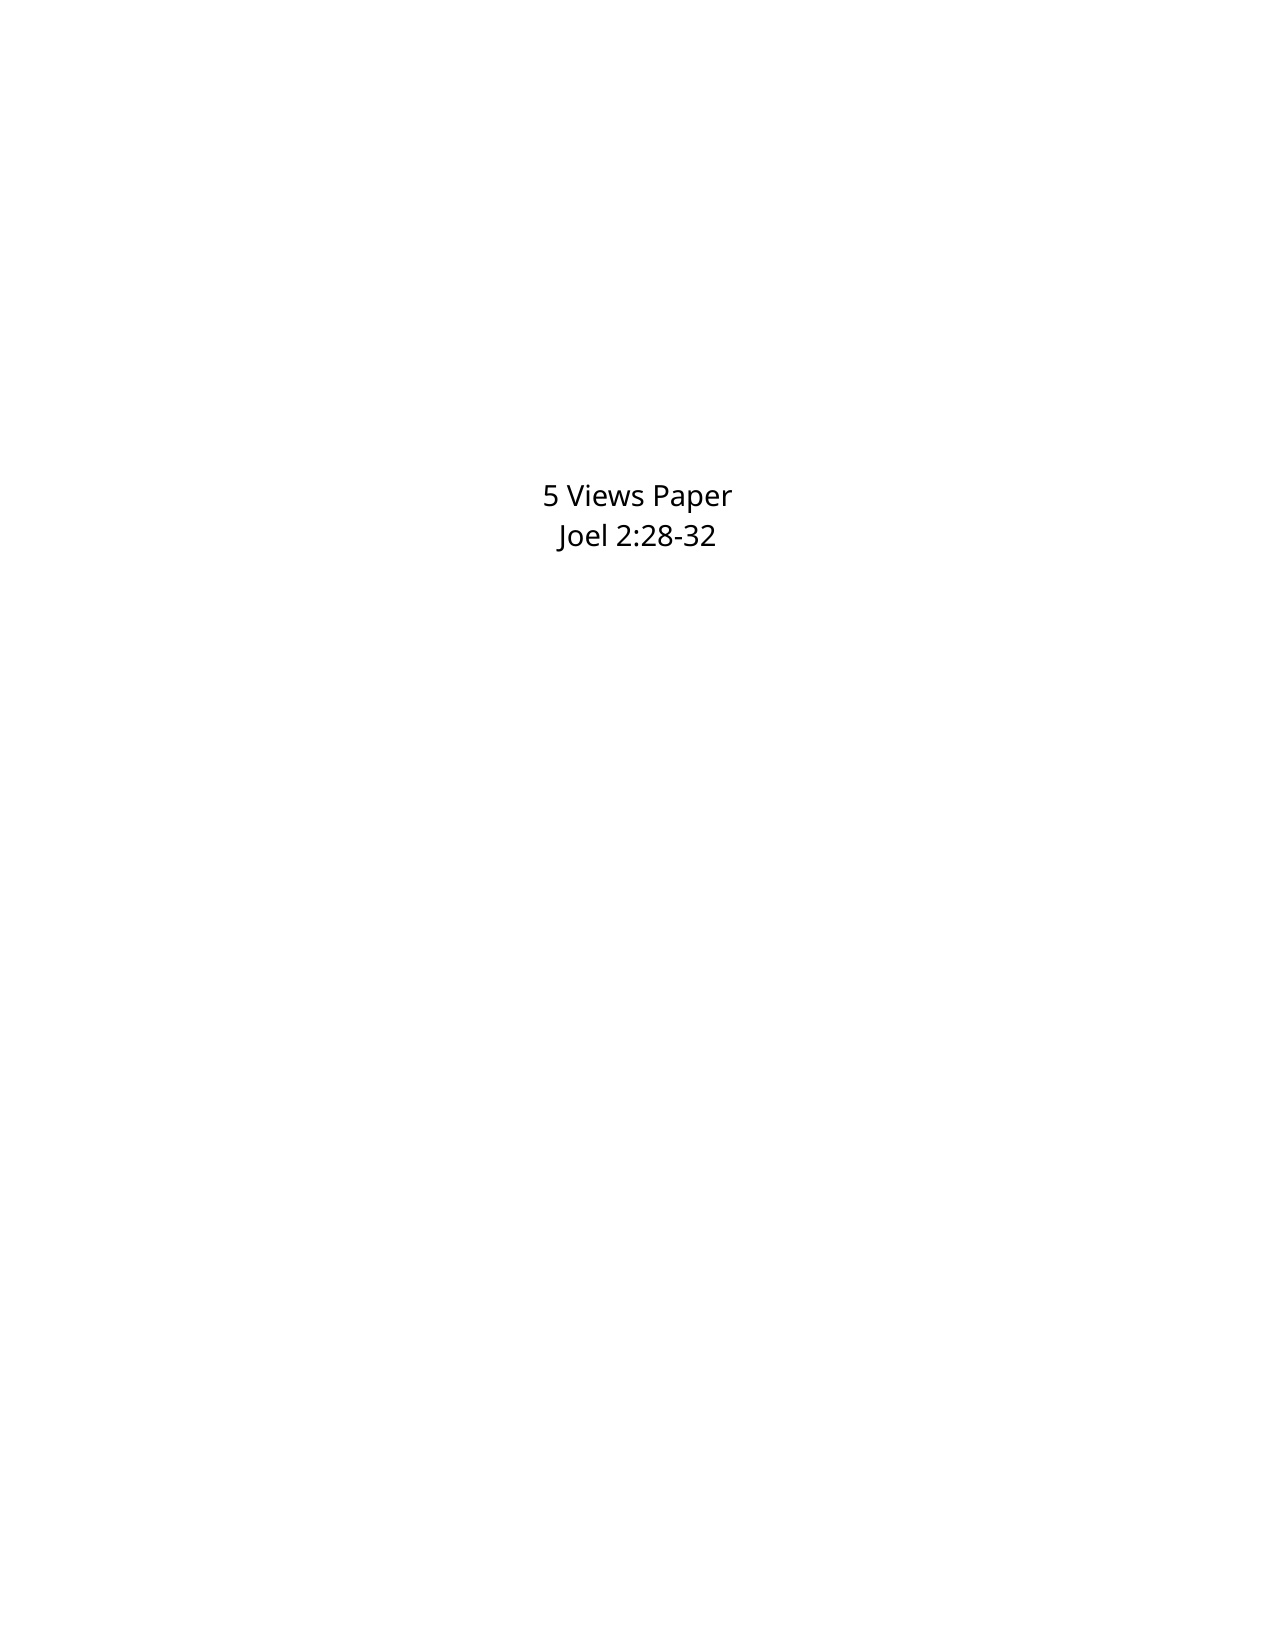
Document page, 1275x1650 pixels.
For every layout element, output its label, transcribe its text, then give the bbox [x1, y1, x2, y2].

text 5 Views Paper [118, 475, 1157, 515]
text Joel 2:28-32 [118, 515, 1157, 555]
